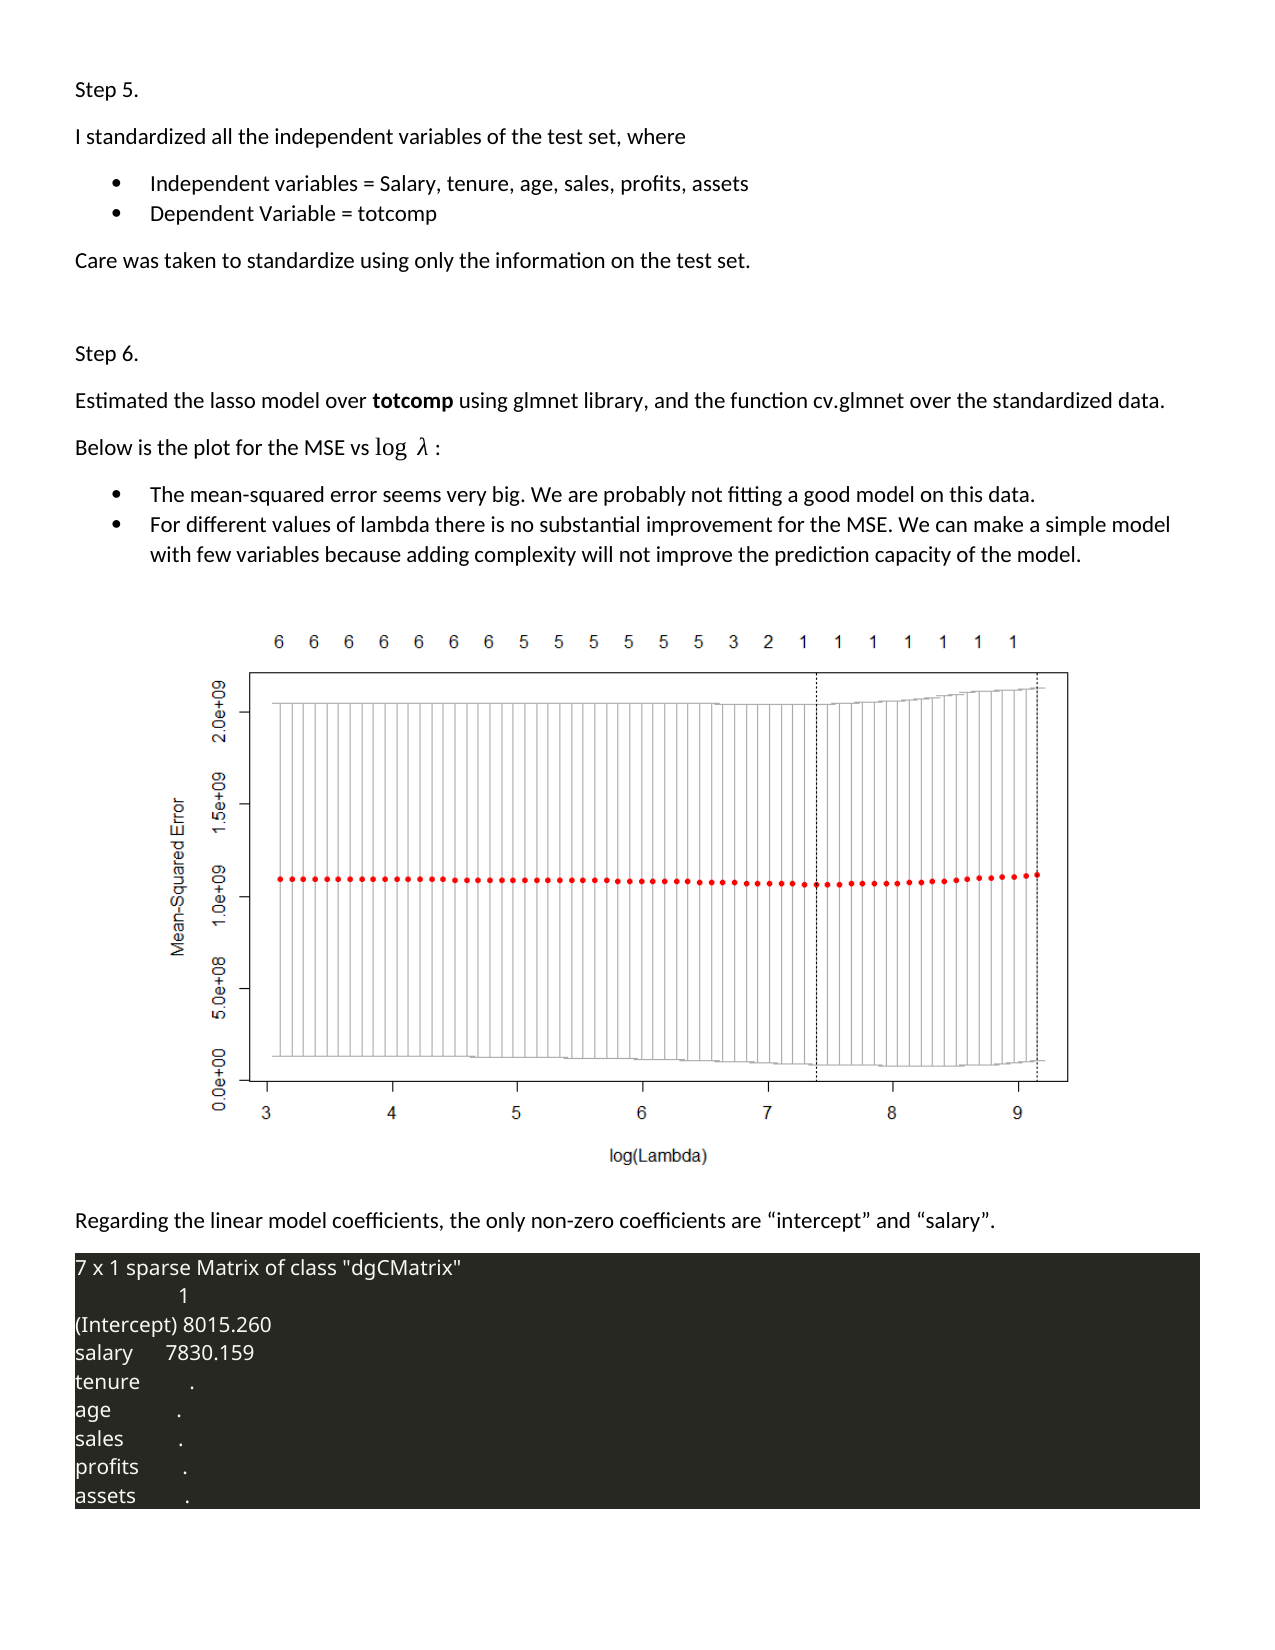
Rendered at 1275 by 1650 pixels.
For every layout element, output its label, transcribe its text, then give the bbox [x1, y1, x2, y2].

list For different values of lambda there is no substantial improvement for the MSE. We can make a simple model with few variables because adding complexity will not improve the prediction capacity of the model. [112, 510, 1200, 569]
text I standardized all the independent variables of the test set, where [75, 122, 1200, 150]
picture [164, 587, 1112, 1188]
text age . [75, 1395, 1200, 1424]
text Step 6. [75, 339, 1200, 368]
list Dependent Variable = totcomp [112, 199, 1200, 227]
text tenure . [75, 1367, 1200, 1395]
text 1 [75, 1282, 1200, 1310]
text Step 5. [75, 75, 1200, 103]
text sales . [75, 1424, 1200, 1452]
text salary 7830.159 [75, 1338, 1200, 1367]
list Independent variables = Salary, tenure, age, sales, profits, assets [112, 169, 1200, 197]
text 7 x 1 sparse Matrix of class "dgCMatrix" [75, 1253, 1200, 1282]
text profits . [75, 1452, 1200, 1481]
text Care was taken to standardize using only the information on the test set. [75, 246, 1200, 274]
text Estimated the lasso model over totcomp using glmnet library, and the function cv.glmnet over the standardized data. [75, 386, 1200, 414]
text Regarding the linear model coefficients, the only non-zero coefficients are “intercept” and “salary”. [75, 1206, 1200, 1234]
text Below is the plot for the MSE vs : [75, 433, 1200, 461]
list The mean-squared error seems very big. We are probably not fitting a good model on this data. [112, 480, 1200, 508]
text (Intercept) 8015.260 [75, 1310, 1200, 1338]
text assets . [75, 1481, 1200, 1509]
